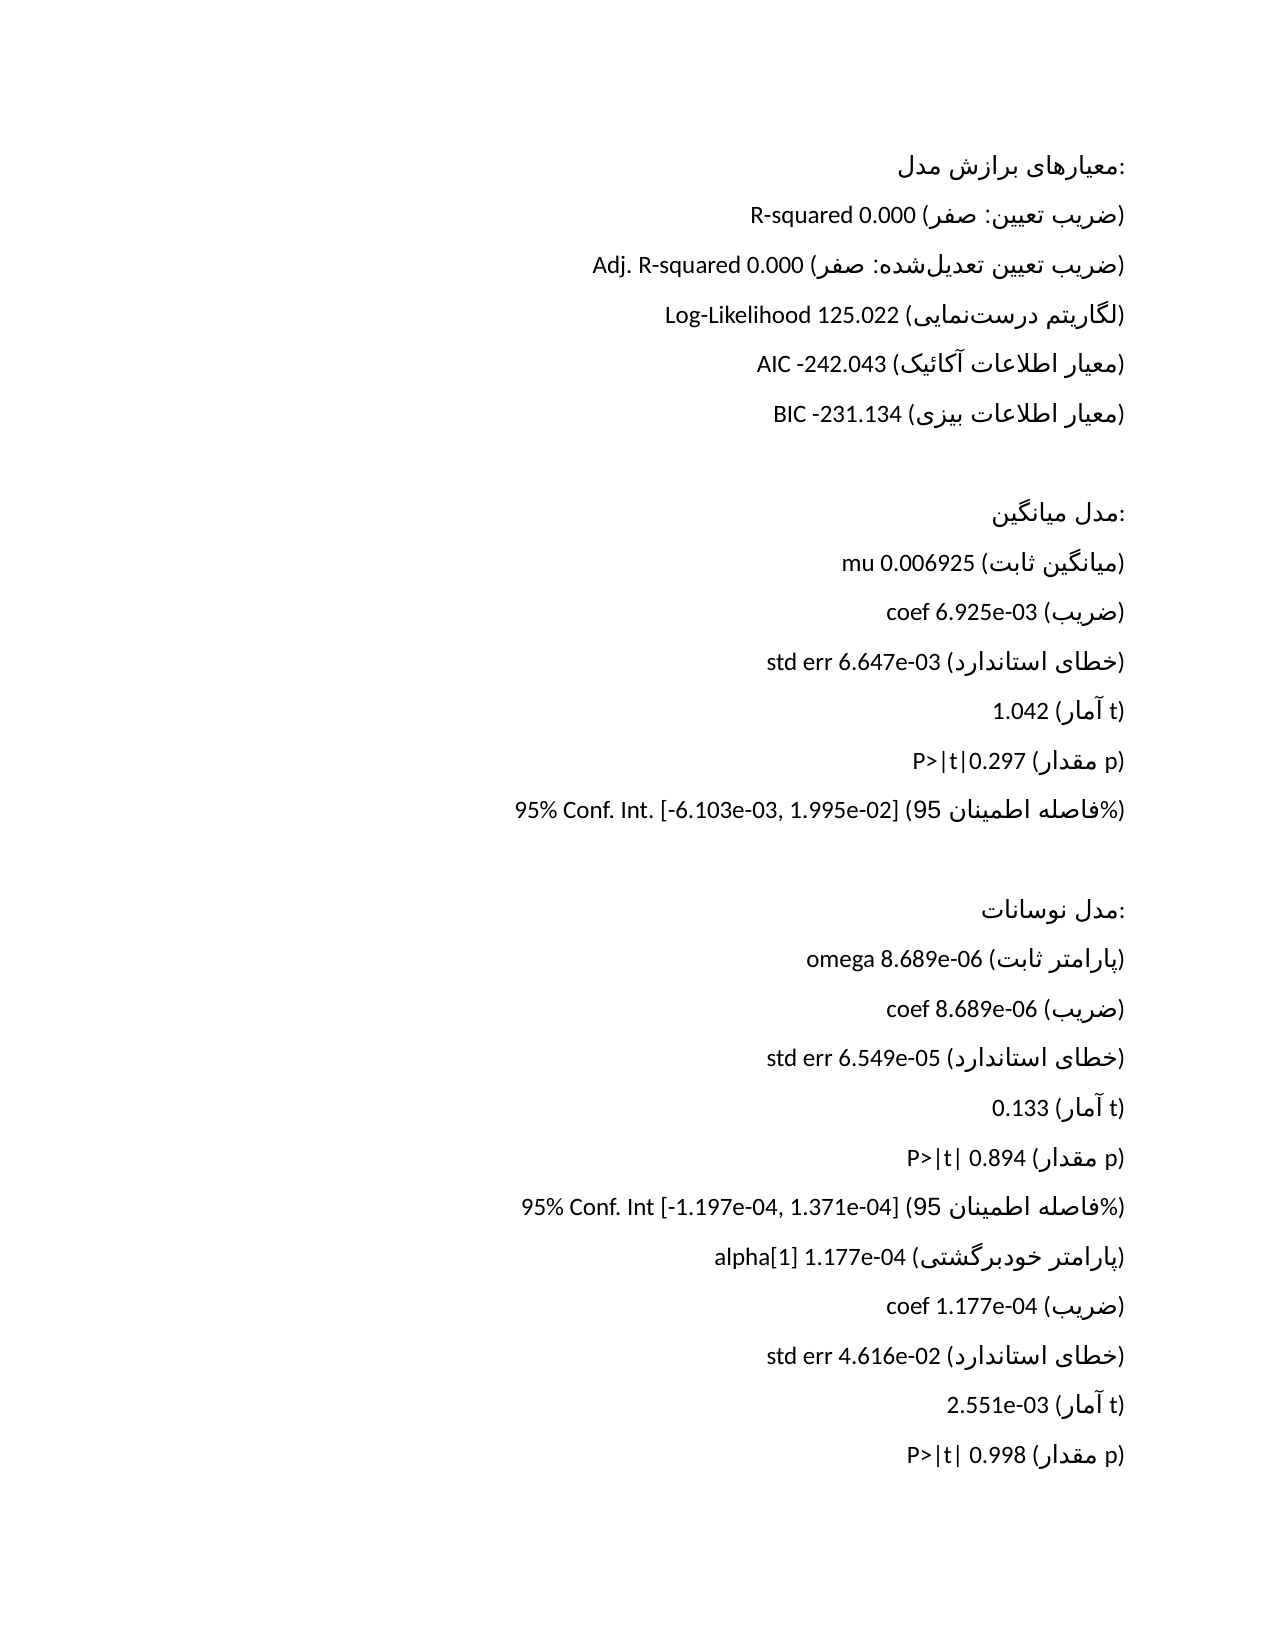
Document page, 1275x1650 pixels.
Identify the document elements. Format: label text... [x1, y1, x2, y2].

text P>|t| 0.998 (مقدار p) [225, 1439, 1125, 1470]
text 2.551e-03 (آمار t) [225, 1389, 1125, 1420]
text معیارهای برازش مدل: [225, 150, 1125, 181]
text omega 8.689e-06 (پارامتر ثابت) [225, 943, 1125, 974]
text 95% Conf. Int [-1.197e-04, 1.371e-04] (فاصله اطمینان 95%) [225, 1191, 1125, 1222]
text 95% Conf. Int. [-6.103e-03, 1.995e-02] (فاصله اطمینان 95%) [225, 794, 1125, 825]
text std err 6.647e-03 (خطای استاندارد) [225, 646, 1125, 676]
text 1.042 (آمار t) [225, 695, 1125, 726]
text Adj. R-squared 0.000 (ضریب تعیین تعدیل‌شده: صفر) [225, 249, 1125, 280]
text coef 1.177e-04 (ضریب) [225, 1290, 1125, 1321]
text BIC -231.134 (معیار اطلاعات بیزی) [225, 398, 1125, 428]
text Log-Likelihood 125.022 (لگاریتم درست‌نمایی) [225, 299, 1125, 329]
text std err 6.549e-05 (خطای استاندارد) [225, 1042, 1125, 1073]
text alpha[1] 1.177e-04 (پارامتر خودبرگشتی) [225, 1241, 1125, 1271]
text P>|t|0.297 (مقدار p) [225, 745, 1125, 776]
text R-squared 0.000 (ضریب تعیین: صفر) [225, 199, 1125, 230]
text AIC -242.043 (معیار اطلاعات آکائیک) [225, 348, 1125, 379]
text mu 0.006925 (میانگین ثابت) [225, 547, 1125, 577]
text مدل نوسانات: [225, 894, 1125, 924]
text std err 4.616e-02 (خطای استاندارد) [225, 1340, 1125, 1371]
text مدل میانگین: [225, 497, 1125, 528]
text coef 8.689e-06 (ضریب) [225, 993, 1125, 1023]
text P>|t| 0.894 (مقدار p) [225, 1142, 1125, 1172]
text 0.133 (آمار t) [225, 1092, 1125, 1123]
text coef 6.925e-03 (ضریب) [225, 596, 1125, 627]
